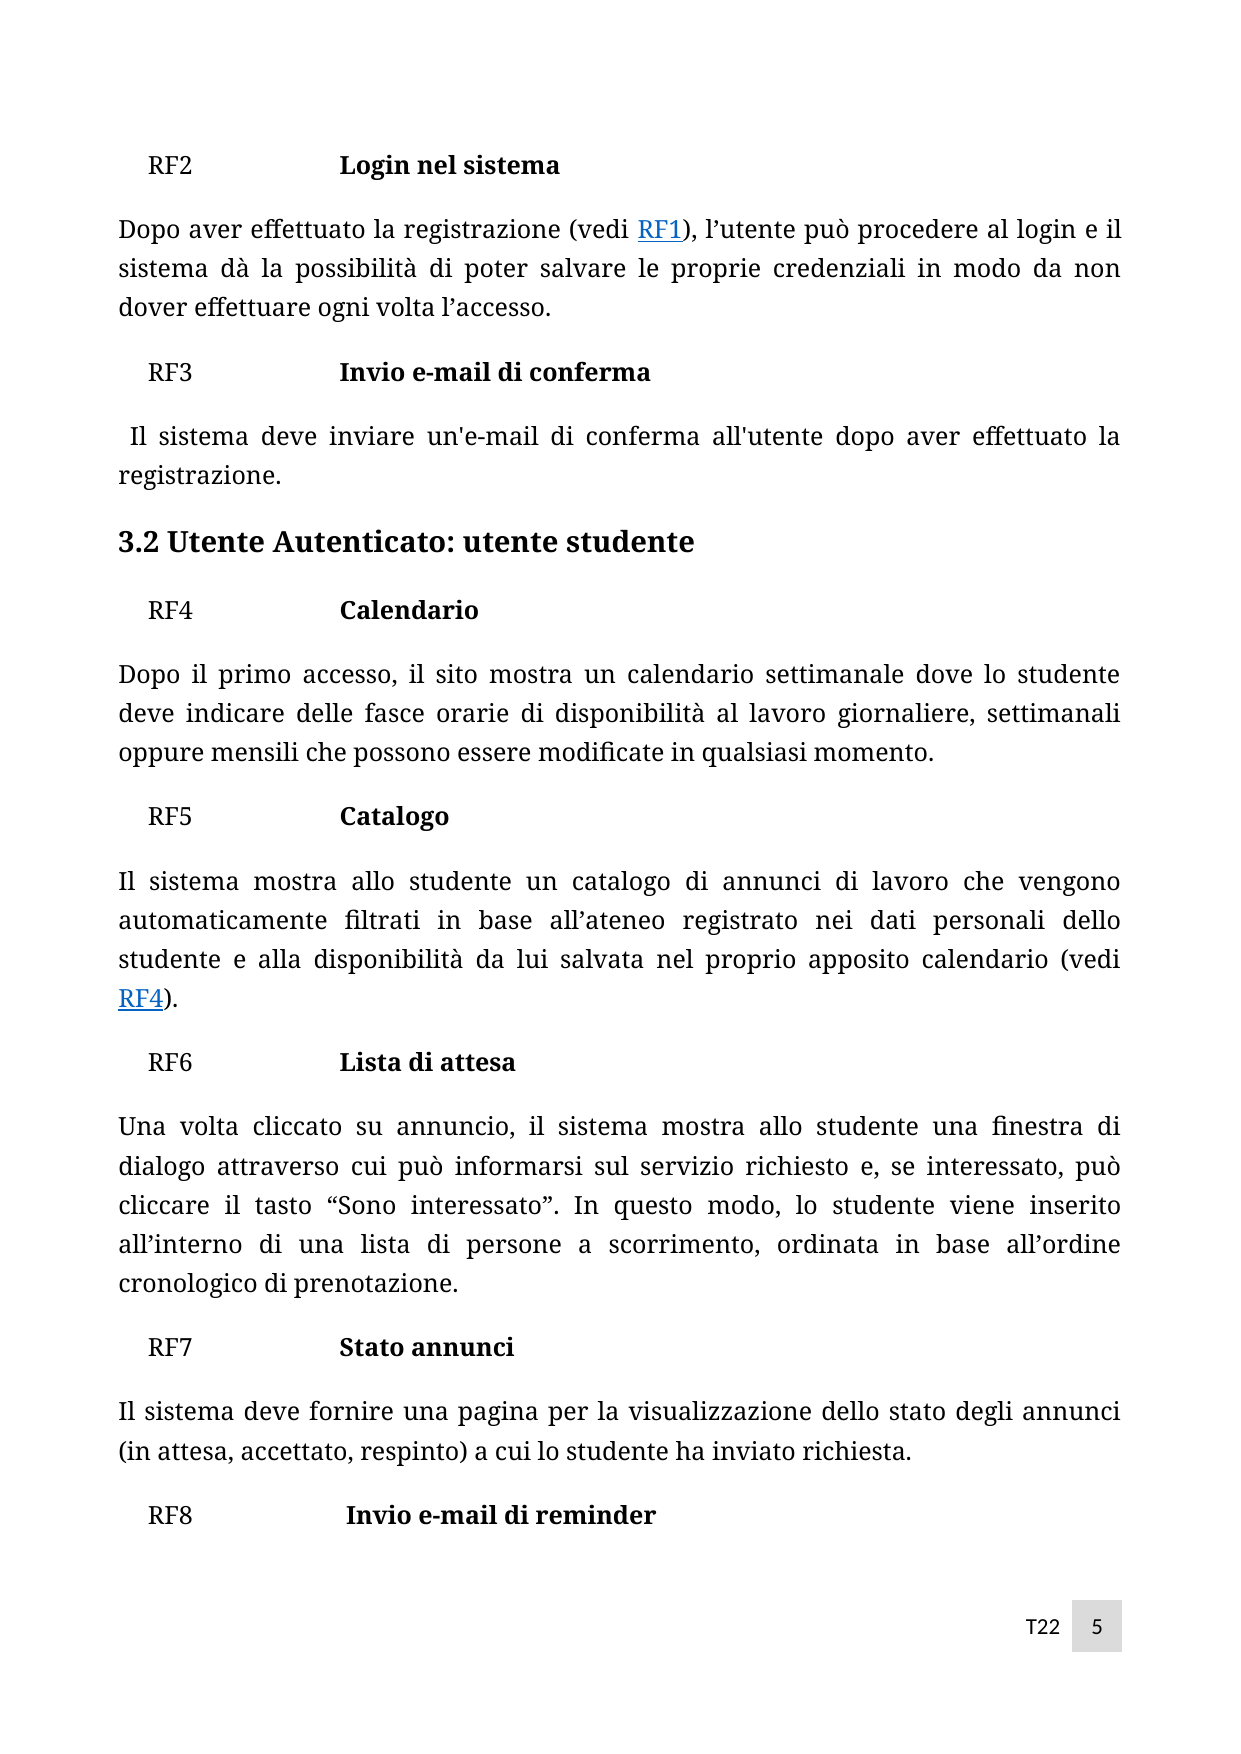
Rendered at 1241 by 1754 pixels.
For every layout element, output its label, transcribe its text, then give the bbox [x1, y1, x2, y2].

text Una volta cliccato su annuncio, il sistema mostra allo studente una finestra di dialogo attraverso cui può informarsi sul servizio richiesto e, se interessato, può cliccare il tasto “Sono interessato”. In questo modo, lo studente viene inserito all’interno di una lista di persone a scorrimento, ordinata in base all’ordine cronologico di prenotazione. [118, 1109, 1122, 1300]
text 3.2 Utente Autenticato: utente studente [118, 522, 1122, 561]
text RF2 Login nel sistema [148, 148, 1122, 182]
text Il sistema deve inviare un'e-mail di conferma all'utente dopo aver effettuato la registrazione. [118, 418, 1122, 492]
text Dopo il primo accesso, il sito mostra un calendario settimanale dove lo studente deve indicare delle fasce orarie di disponibilità al lavoro giornaliere, settimanali oppure mensili che possono essere modificate in qualsiasi momento. [118, 657, 1122, 769]
text RF7 Stato annunci [148, 1330, 1122, 1364]
text RF6 Lista di attesa [148, 1045, 1122, 1079]
text RF4 Calendario [148, 592, 1122, 626]
text RF3 Invio e-mail di conferma [148, 354, 1122, 388]
text Il sistema mostra allo studente un catalogo di annunci di lavoro che vengono automaticamente filtrati in base all’ateneo registrato nei dati personali dello studente e alla disponibilità da lui salvata nel proprio apposito calendario (vedi RF4). [118, 863, 1122, 1015]
text RF8 Invio e-mail di reminder [148, 1497, 1122, 1531]
text RF5 Catalogo [148, 799, 1122, 833]
text Il sistema deve fornire una pagina per la visualizzazione dello stato degli annunci (in attesa, accettato, respinto) a cui lo studente ha inviato richiesta. [118, 1394, 1122, 1467]
